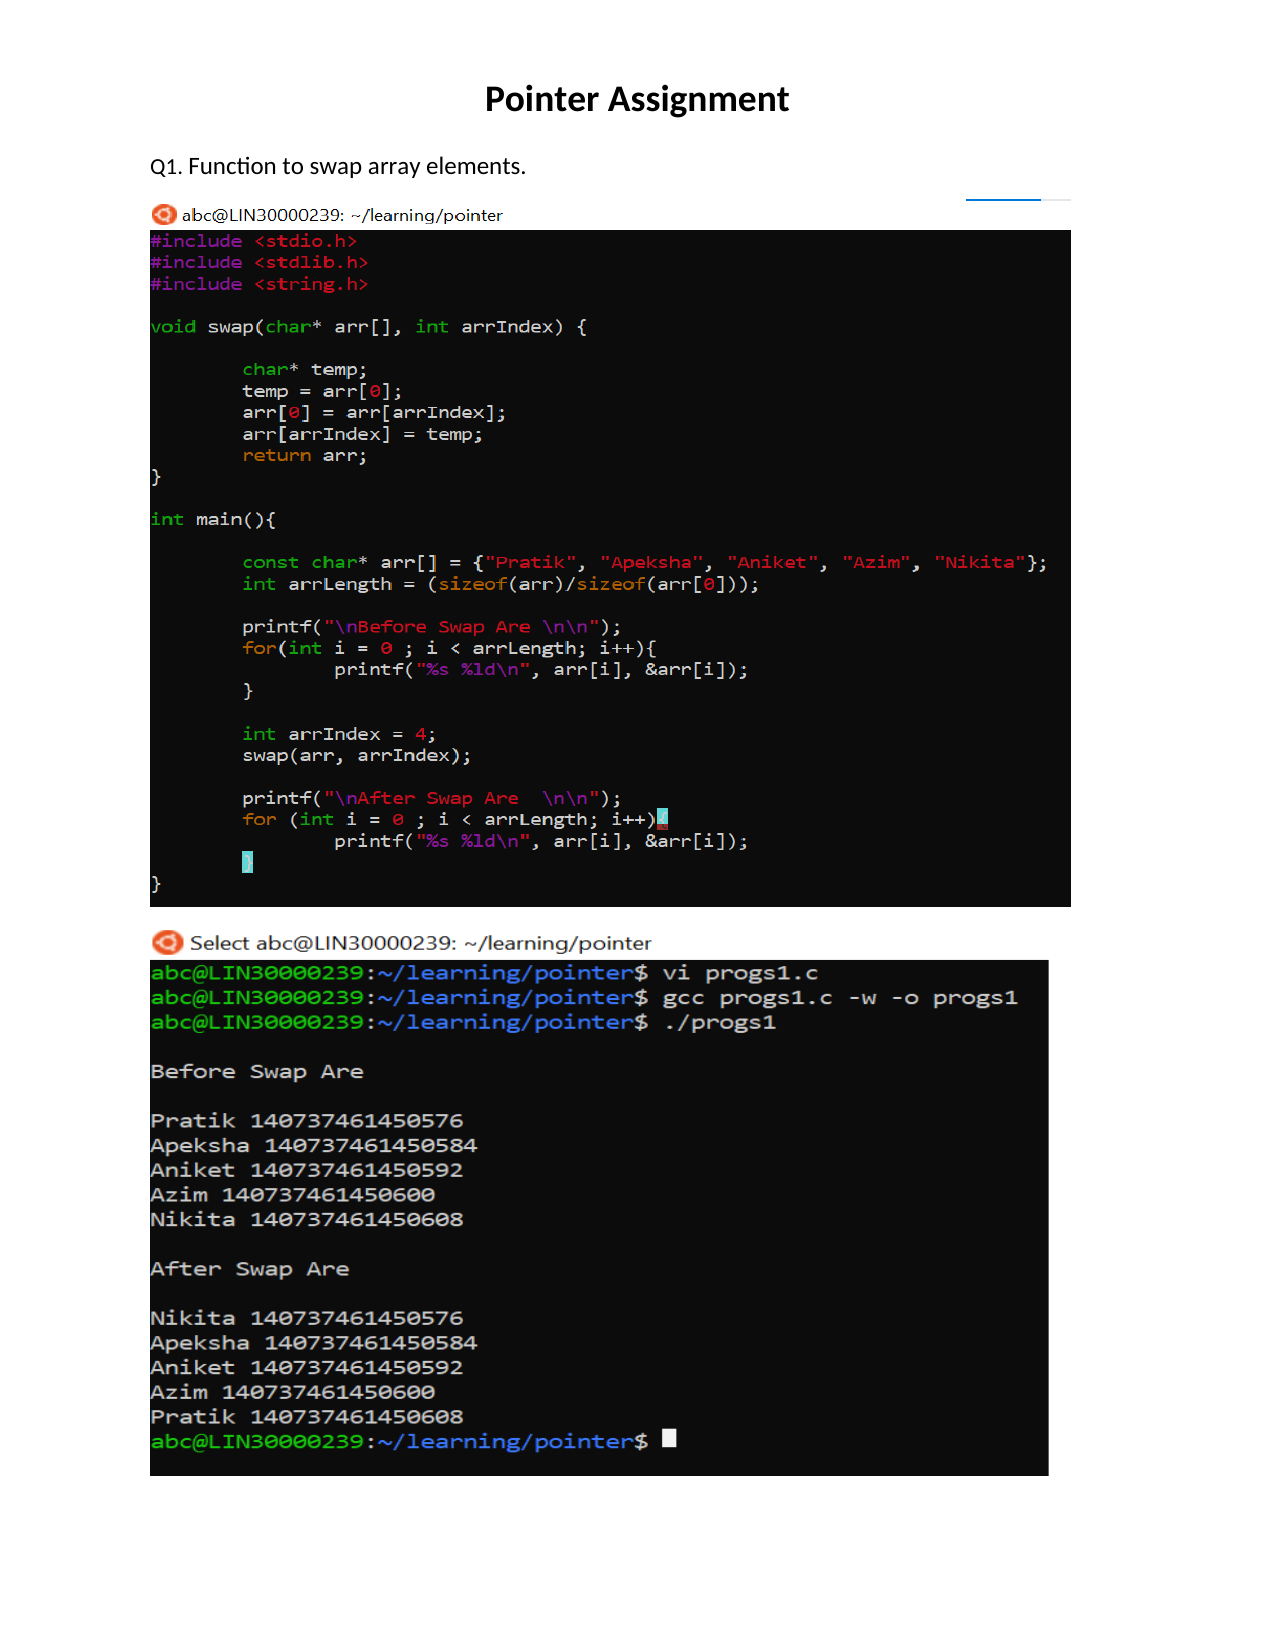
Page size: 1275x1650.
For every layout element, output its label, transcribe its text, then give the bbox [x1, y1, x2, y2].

text Q1. Function to swap array elements. [150, 150, 1125, 181]
picture [150, 925, 1049, 1476]
picture [150, 199, 1071, 907]
